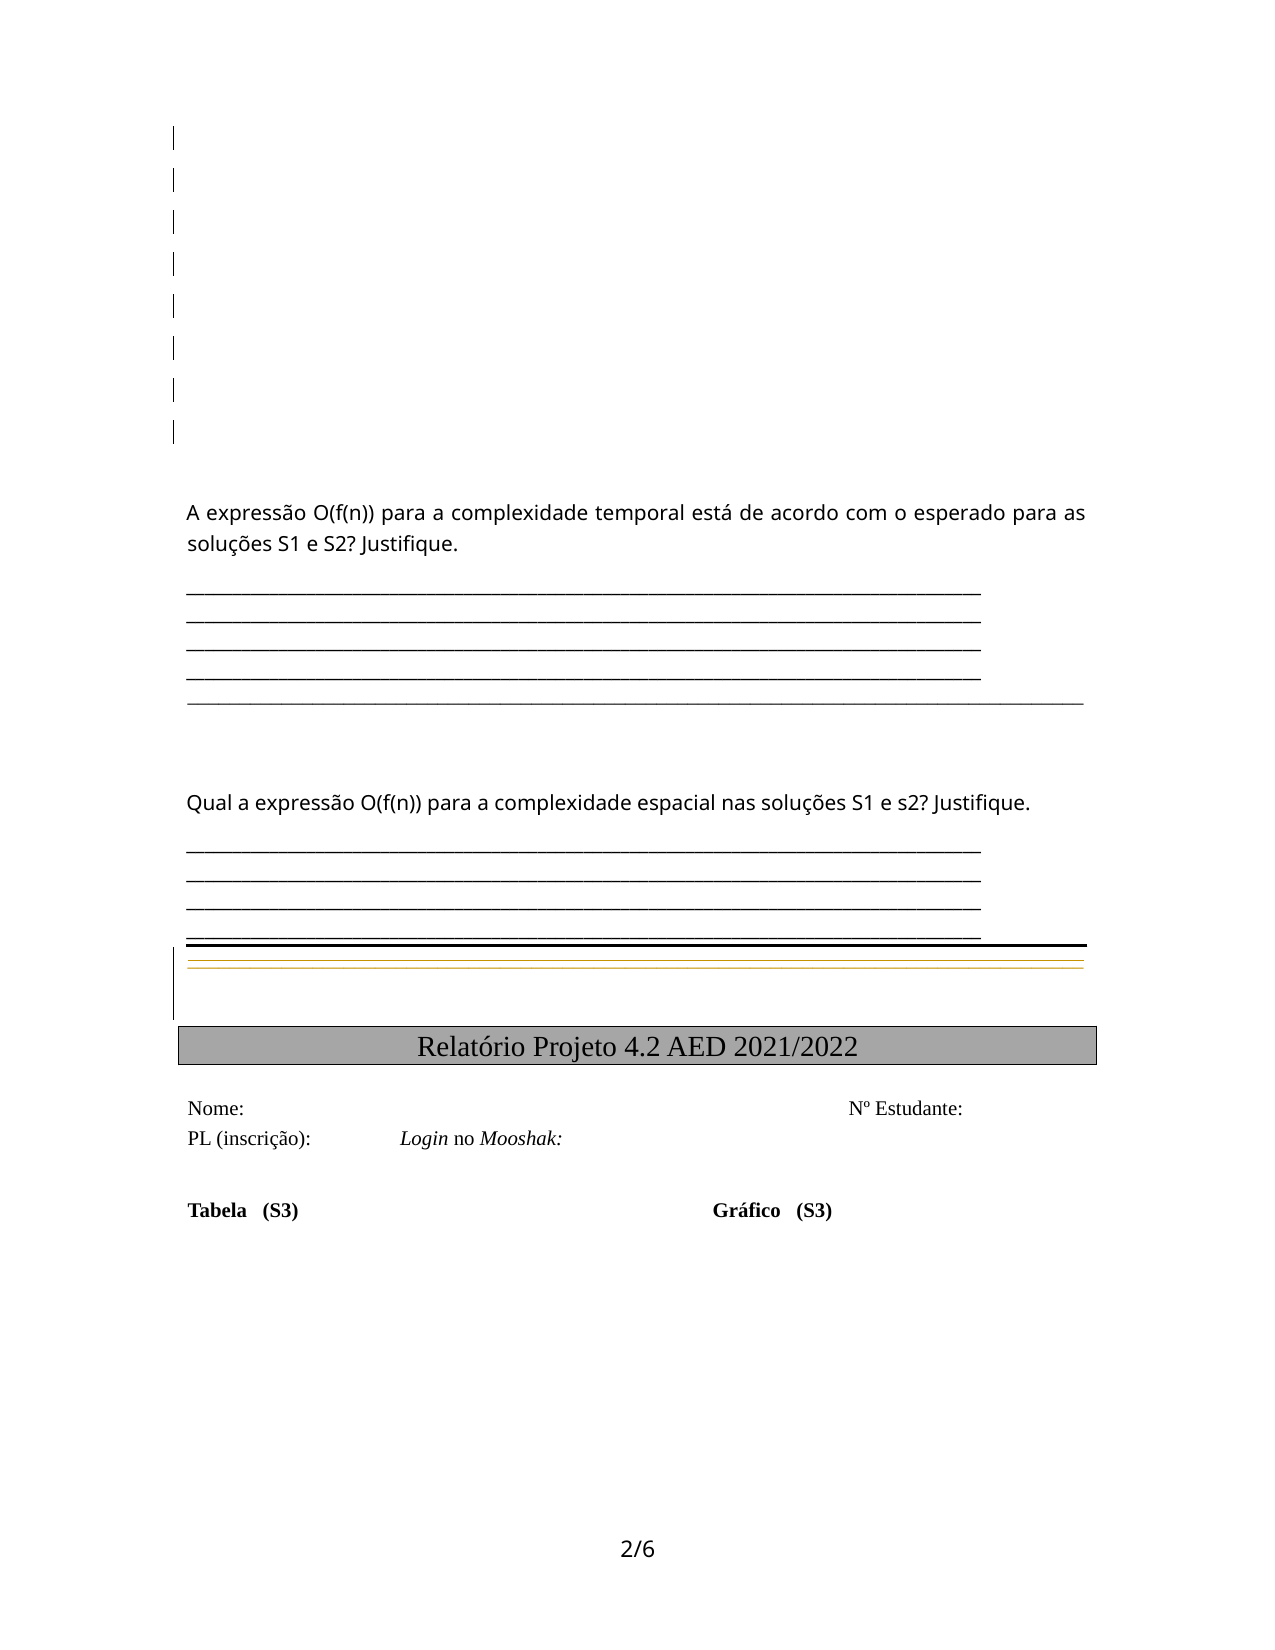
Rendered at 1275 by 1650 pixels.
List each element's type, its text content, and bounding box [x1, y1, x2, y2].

text ______________________________________________________________________________________ [186, 828, 1087, 857]
text ______________________________________________________________________________________ [187, 683, 1087, 707]
text ______________________________________________________________________________________ [186, 598, 1087, 627]
text ______________________________________________________________________________________ [186, 914, 1087, 944]
text Relatório Projeto 4.2 AED 2021/2022 [179, 1027, 1096, 1064]
text ______________________________________________________________________________________ [186, 570, 1087, 598]
text ______________________________________________________________________________________ [186, 857, 1087, 885]
text A expressão O(f(n)) para a complexidade temporal está de acordo com o esperado para as soluções S1 e S2? Justifique. [186, 498, 1087, 558]
text PL (inscrição): Login no Mooshak: [187, 1126, 1087, 1150]
text Nome: Nº Estudante: [187, 1096, 1087, 1120]
text ______________________________________________________________________________________ [186, 885, 1087, 914]
text ______________________________________________________________________________________ [186, 627, 1087, 655]
text ______________________________________________________________________________________ [186, 655, 1087, 683]
text Qual a expressão O(f(n)) para a complexidade espacial nas soluções S1 e s2? Justifique. [186, 788, 1087, 817]
text Tabela (S3) Gráfico (S3) [187, 1198, 1087, 1222]
